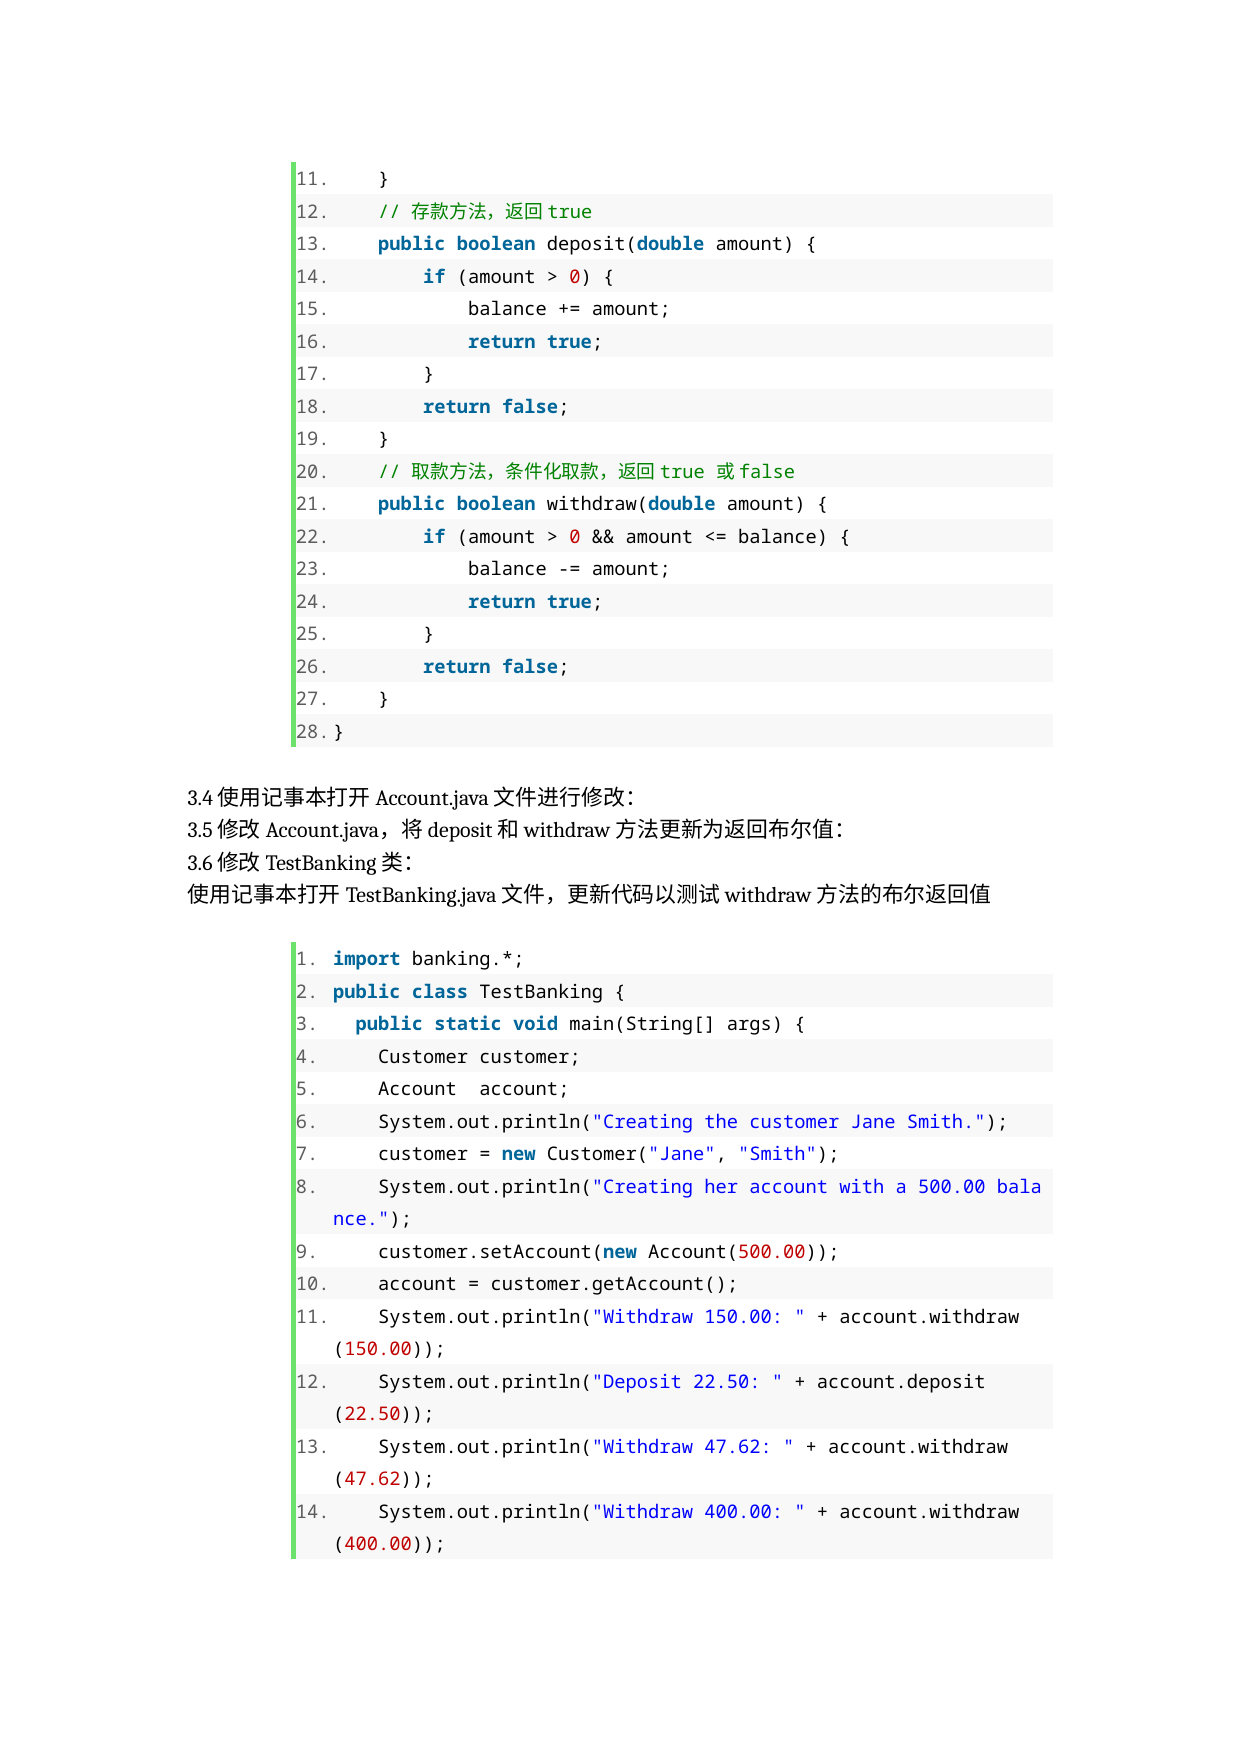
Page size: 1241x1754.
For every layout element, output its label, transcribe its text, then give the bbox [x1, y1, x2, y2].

list public boolean withdraw(double amount) { [296, 487, 1053, 519]
list customer = new Customer("Jane", "Smith"); [296, 1137, 1053, 1169]
list // 存款方法，返回 true [296, 194, 1053, 227]
list Account account; [296, 1072, 1053, 1104]
list System.out.println("Withdraw 150.00: " + account.withdraw(150.00)); [296, 1299, 1053, 1364]
text 3.4使用记事本打开 Account.java 文件进行修改： [187, 779, 1053, 812]
list } [296, 357, 1053, 389]
list balance += amount; [296, 292, 1053, 324]
list return true; [296, 584, 1053, 617]
list account = customer.getAccount(); [296, 1267, 1053, 1299]
list balance -= amount; [296, 552, 1053, 584]
list } [296, 617, 1053, 649]
list System.out.println("Deposit 22.50: " + account.deposit(22.50)); [296, 1364, 1053, 1429]
list } [296, 682, 1053, 714]
list } [296, 714, 1053, 747]
text 使用记事本打开 TestBanking.java 文件，更新代码以测试 withdraw 方法的布尔返回值 [187, 877, 1053, 909]
list // 取款方法，条件化取款，返回 true 或 false [296, 454, 1053, 487]
list } [296, 162, 1053, 194]
list if (amount > 0 && amount <= balance) { [296, 519, 1053, 552]
list Customer customer; [296, 1039, 1053, 1072]
list } [296, 422, 1053, 454]
list public class TestBanking { [296, 974, 1053, 1007]
list customer.setAccount(new Account(500.00)); [296, 1234, 1053, 1267]
list return false; [296, 649, 1053, 682]
list if (amount > 0) { [296, 259, 1053, 292]
list System.out.println("Withdraw 400.00: " + account.withdraw(400.00)); [296, 1494, 1053, 1559]
list public static void main(String[] args) { [296, 1007, 1053, 1039]
text 3.6修改 TestBanking 类： [187, 844, 1053, 877]
list import banking.*; [296, 942, 1053, 974]
list System.out.println("Creating her account with a 500.00 balance."); [296, 1169, 1053, 1234]
list System.out.println("Withdraw 47.62: " + account.withdraw(47.62)); [296, 1429, 1053, 1494]
list return true; [296, 324, 1053, 357]
list System.out.println("Creating the customer Jane Smith."); [296, 1104, 1053, 1137]
list return false; [296, 389, 1053, 422]
text 3.5修改 Account.java，将 deposit 和 withdraw 方法更新为返回布尔值： [187, 812, 1053, 844]
list public boolean deposit(double amount) { [296, 227, 1053, 259]
